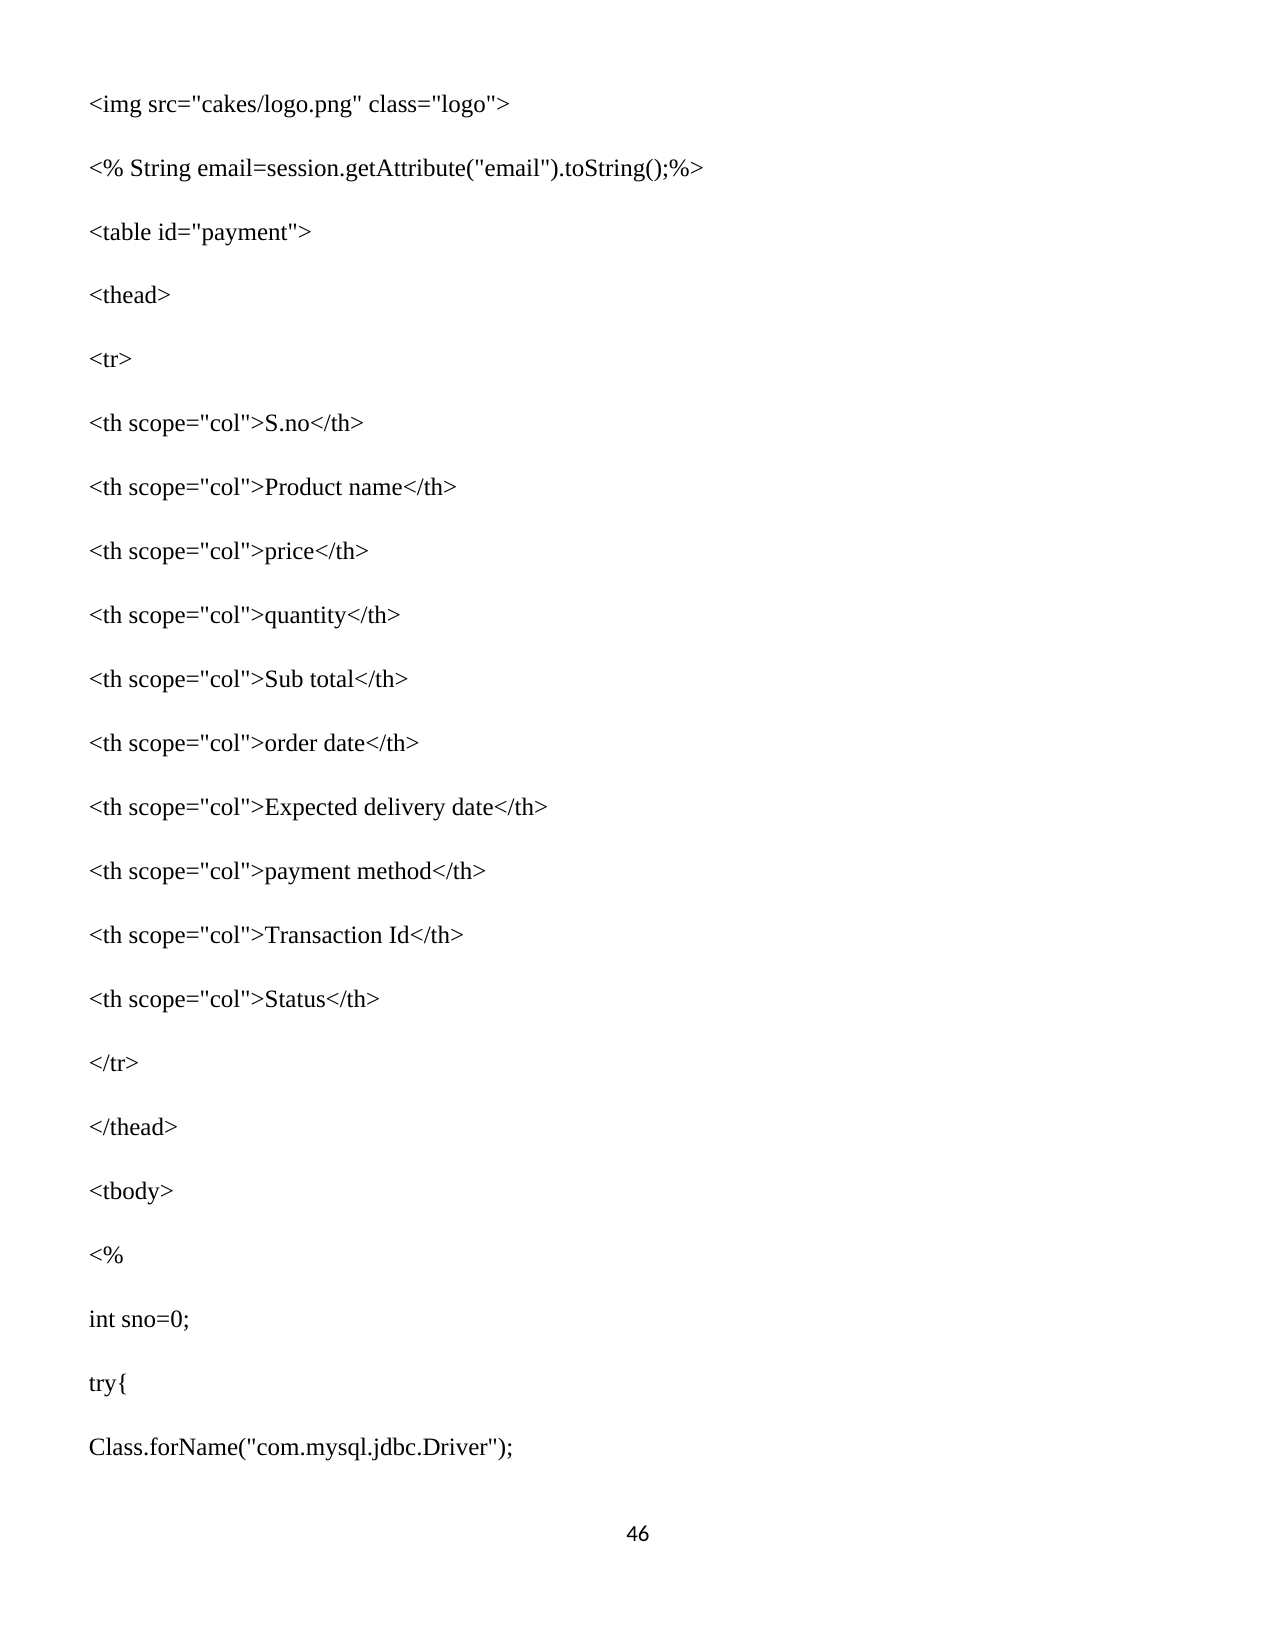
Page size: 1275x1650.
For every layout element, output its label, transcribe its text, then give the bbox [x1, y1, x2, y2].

text <th scope="col">order date</th> [89, 728, 1186, 757]
text </tr> [89, 1048, 1186, 1077]
text <table id="payment"> [89, 217, 1186, 245]
text <th scope="col">Transaction Id</th> [89, 920, 1186, 949]
text <th scope="col">payment method</th> [89, 856, 1186, 885]
text <th scope="col">quantity</th> [89, 600, 1186, 629]
text <th scope="col">Expected delivery date</th> [89, 792, 1186, 821]
text <tbody> [89, 1176, 1186, 1205]
text <thead> [89, 281, 1186, 309]
text int sno=0; [89, 1304, 1186, 1333]
text <th scope="col">S.no</th> [89, 408, 1186, 437]
text <% String email=session.getAttribute("email").toString();%> [89, 153, 1186, 181]
text <th scope="col">Sub total</th> [89, 664, 1186, 693]
text <% [89, 1240, 1186, 1269]
text </thead> [89, 1112, 1186, 1141]
text try{ [89, 1368, 1186, 1397]
text <tr> [89, 344, 1186, 373]
text <img src="cakes/logo.png" class="logo"> [89, 89, 1186, 117]
text Class.forName("com.mysql.jdbc.Driver"); [89, 1432, 1186, 1461]
text <th scope="col">price</th> [89, 536, 1186, 565]
text <th scope="col">Product name</th> [89, 472, 1186, 501]
text <th scope="col">Status</th> [89, 984, 1186, 1013]
